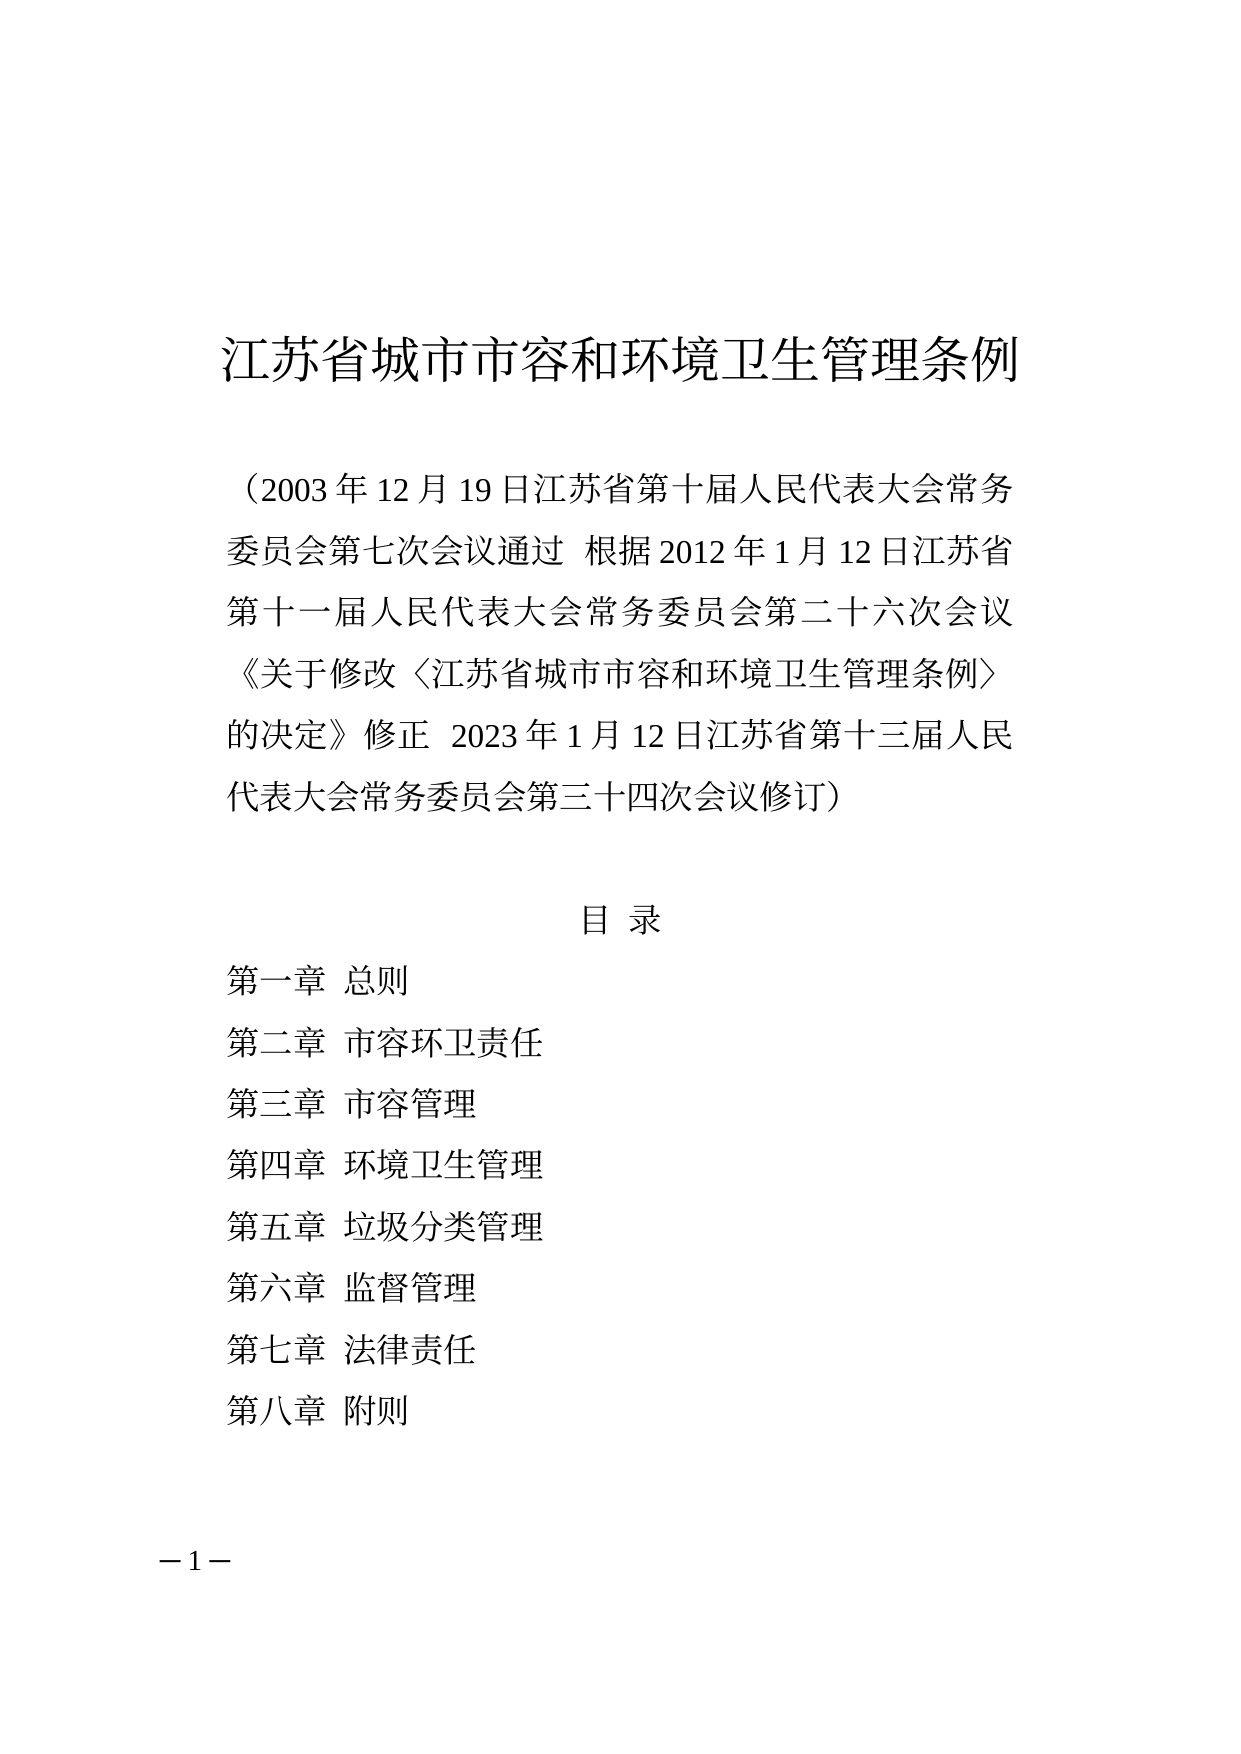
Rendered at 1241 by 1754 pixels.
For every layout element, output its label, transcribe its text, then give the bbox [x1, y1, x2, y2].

text 第七章 法律责任 [159, 1313, 1081, 1374]
text 第八章 附则 [159, 1374, 1081, 1436]
text 第四章 环境卫生管理 [159, 1129, 1081, 1190]
text 第二章 市容环卫责任 [159, 1006, 1081, 1067]
text 第三章 市容管理 [159, 1067, 1081, 1129]
text 第六章 监督管理 [159, 1252, 1081, 1313]
text 江苏省城市市容和环境卫生管理条例 [159, 330, 1081, 391]
text 目 录 [159, 883, 1081, 944]
text 第五章 垃圾分类管理 [159, 1190, 1081, 1252]
text 第一章 总则 [159, 944, 1081, 1006]
text （2003年12月19日江苏省第十届人民代表大会常务委员会第七次会议通过 根据2012年1月12日江苏省第十一届人民代表大会常务委员会第二十六次会议《关于修改〈江苏省城市市容和环境卫生管理条例〉的决定》修正 2023年1月12日江苏省第十三届人民代表大会常务委员会第三十四次会议修订） [226, 453, 1014, 821]
